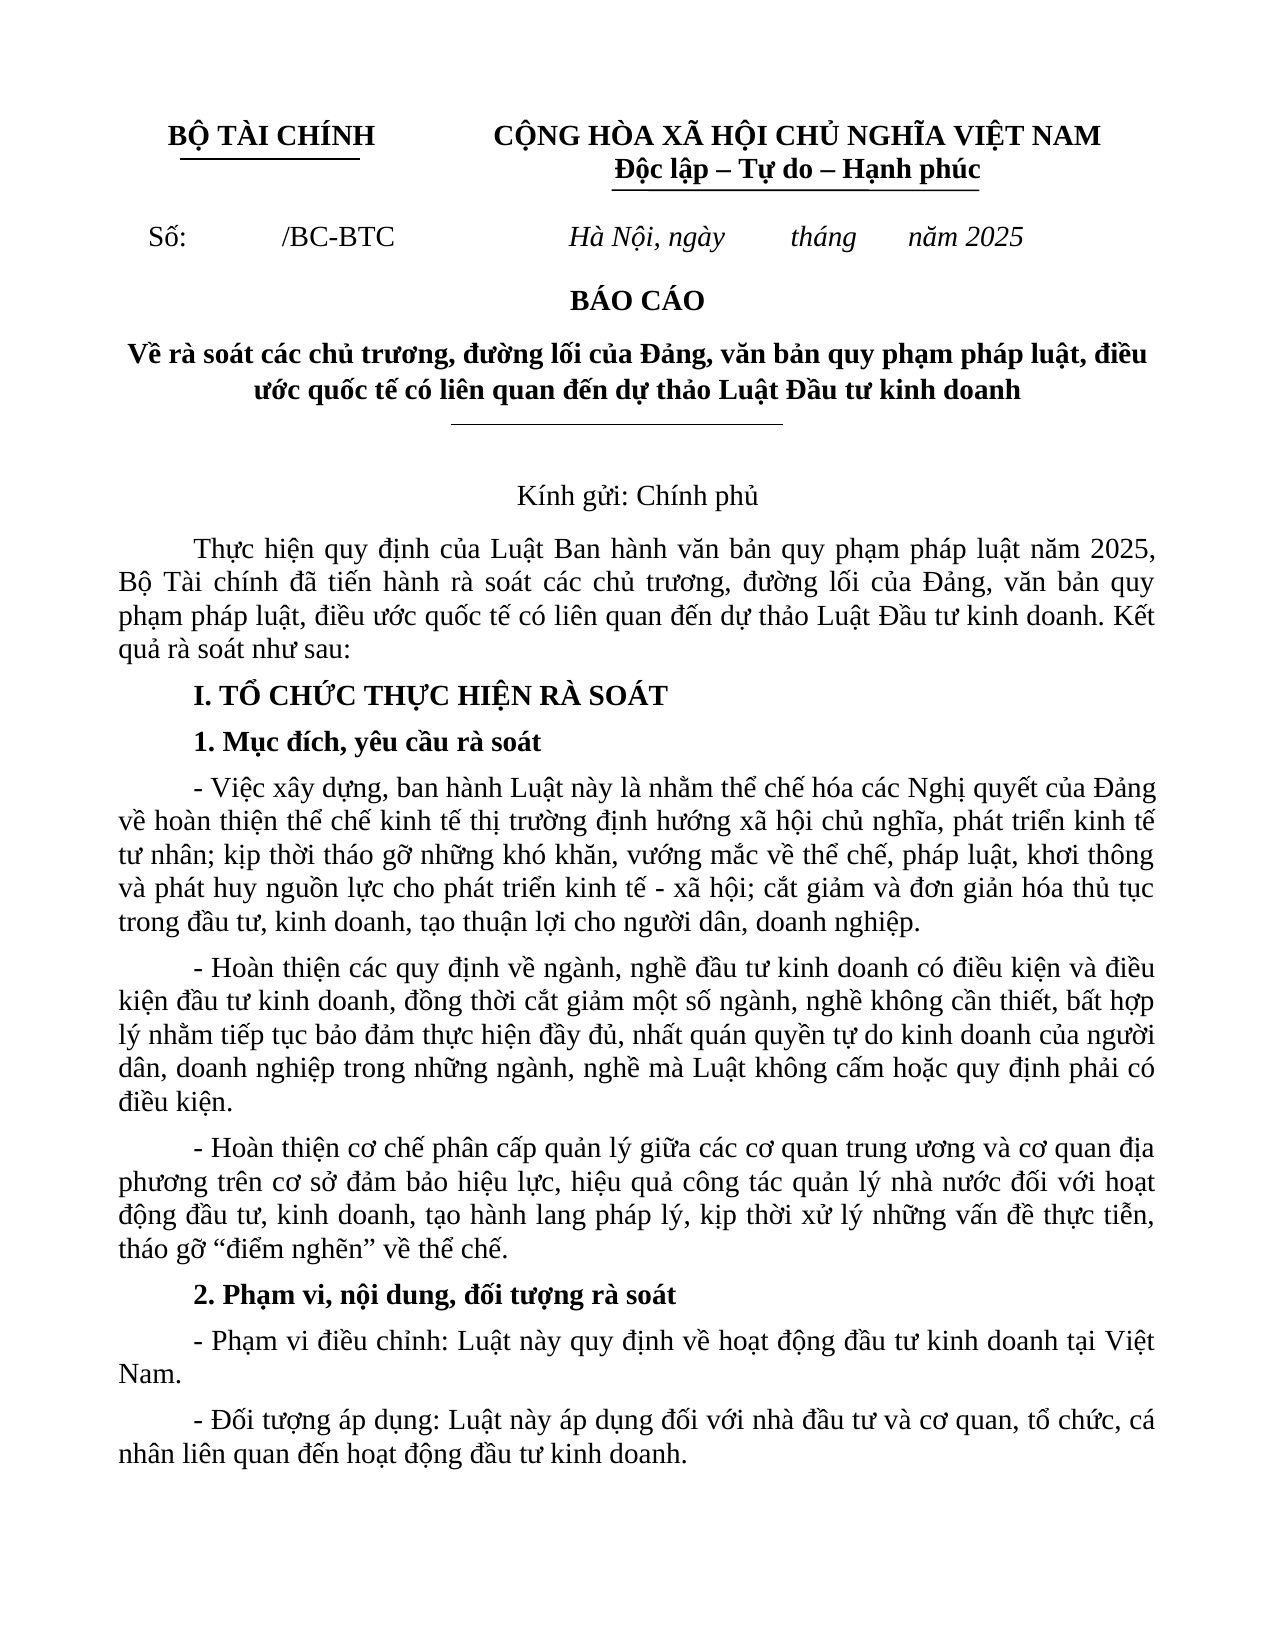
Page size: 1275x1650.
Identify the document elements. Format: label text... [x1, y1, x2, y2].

table_header BỘ TÀI CHÍNH [85, 118, 458, 219]
text Kính gửi: Chính phủ [118, 478, 1157, 512]
table_cell Hà Nội, ngày tháng năm 2025 [458, 219, 1137, 271]
text I. TỔ CHỨC THỰC HIỆN RÀ SOÁT [118, 678, 1157, 711]
text 2. Phạm vi, nội dung, đối tượng rà soát [118, 1277, 1157, 1310]
text - Phạm vi điều chỉnh: Luật này quy định về hoạt động đầu tư kinh doanh tại Việt Nam. [118, 1323, 1157, 1390]
text Về rà soát các chủ trương, đường lối của Đảng, văn bản quy phạm pháp luật, điều ước quốc tế có liên quan đến dự thảo Luật Đầu tư kinh doanh [118, 336, 1157, 406]
text - Đối tượng áp dụng: Luật này áp dụng đối với nhà đầu tư và cơ quan, tổ chức, cá nhân liên quan đến hoạt động đầu tư kinh doanh. [118, 1402, 1157, 1469]
text BÁO CÁO [118, 283, 1157, 317]
text - Việc xây dựng, ban hành Luật này là nhằm thể chế hóa các Nghị quyết của Đảng về hoàn thiện thể chế kinh tế thị trường định hướng xã hội chủ nghĩa, phát triển kinh tế tư nhân; kịp thời tháo gỡ những khó khăn, vướng mắc về thể chế, pháp luật, khơi thông và phát huy nguồn lực cho phát triển kinh tế - xã hội; cắt giảm và đơn giản hóa thủ tục trong đầu tư, kinh doanh, tạo thuận lợi cho người dân, doanh nghiệp. [118, 770, 1157, 937]
text - Hoàn thiện cơ chế phân cấp quản lý giữa các cơ quan trung ương và cơ quan địa phương trên cơ sở đảm bảo hiệu lực, hiệu quả công tác quản lý nhà nước đối với hoạt động đầu tư, kinh doanh, tạo hành lang pháp lý, kịp thời xử lý những vấn đề thực tiễn, tháo gỡ “điểm nghẽn” về thể chế. [118, 1130, 1157, 1264]
text - Hoàn thiện các quy định về ngành, nghề đầu tư kinh doanh có điều kiện và điều kiện đầu tư kinh doanh, đồng thời cắt giảm một số ngành, nghề không cần thiết, bất hợp lý nhằm tiếp tục bảo đảm thực hiện đầy đủ, nhất quán quyền tự do kinh doanh của người dân, doanh nghiệp trong những ngành, nghề mà Luật không cấm hoặc quy định phải có điều kiện. [118, 950, 1157, 1118]
text Thực hiện quy định của Luật Ban hành văn bản quy phạm pháp luật năm 2025, Bộ Tài chính đã tiến hành rà soát các chủ trương, đường lối của Đảng, văn bản quy phạm pháp luật, điều ước quốc tế có liên quan đến dự thảo Luật Đầu tư kinh doanh. Kết quả rà soát như sau: [118, 531, 1157, 665]
table_cell Số: /BC-BTC [85, 219, 458, 271]
table_header CỘNG HÒA XÃ HỘI CHỦ NGHĨA VIỆT NAM Độc lập – Tự do – Hạnh phúc [458, 118, 1137, 219]
text 1. Mục đích, yêu cầu rà soát [118, 724, 1157, 757]
